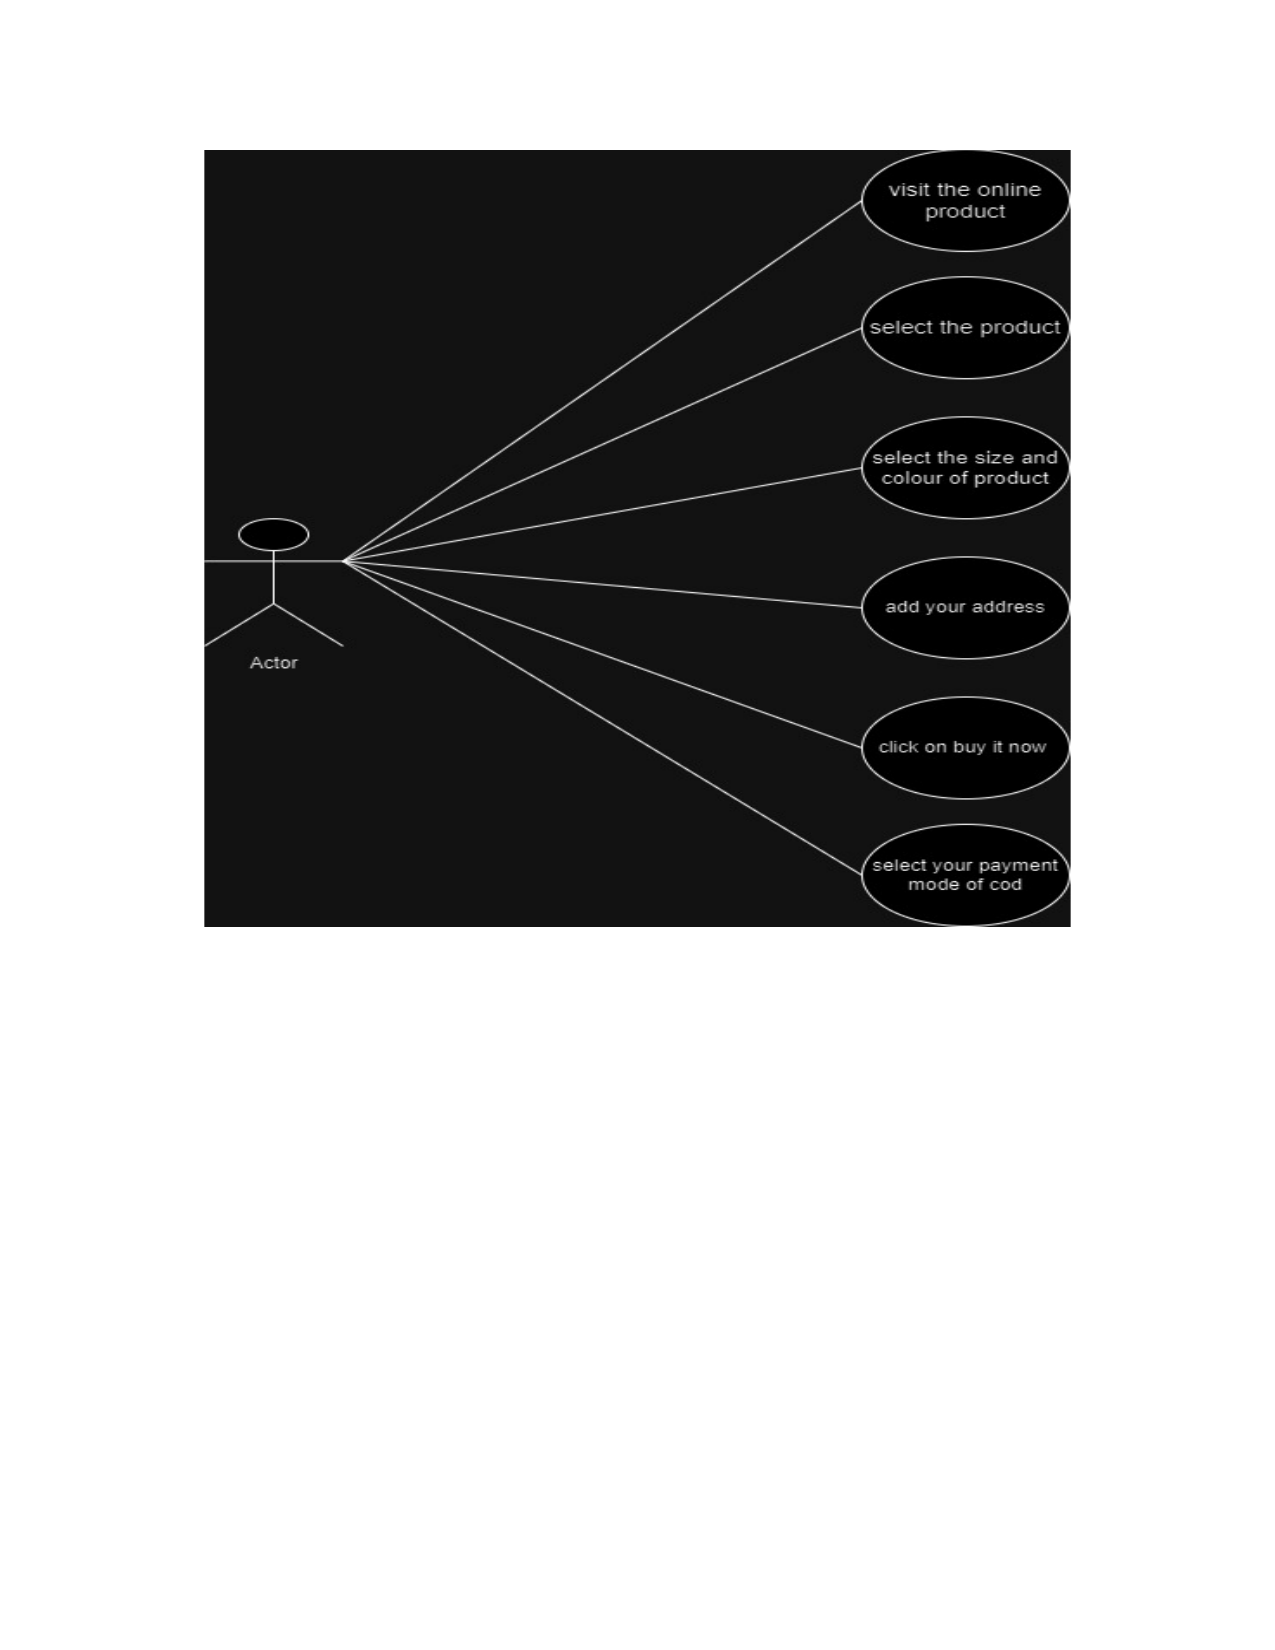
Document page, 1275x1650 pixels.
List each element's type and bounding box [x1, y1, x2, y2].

picture [204, 150, 1071, 927]
